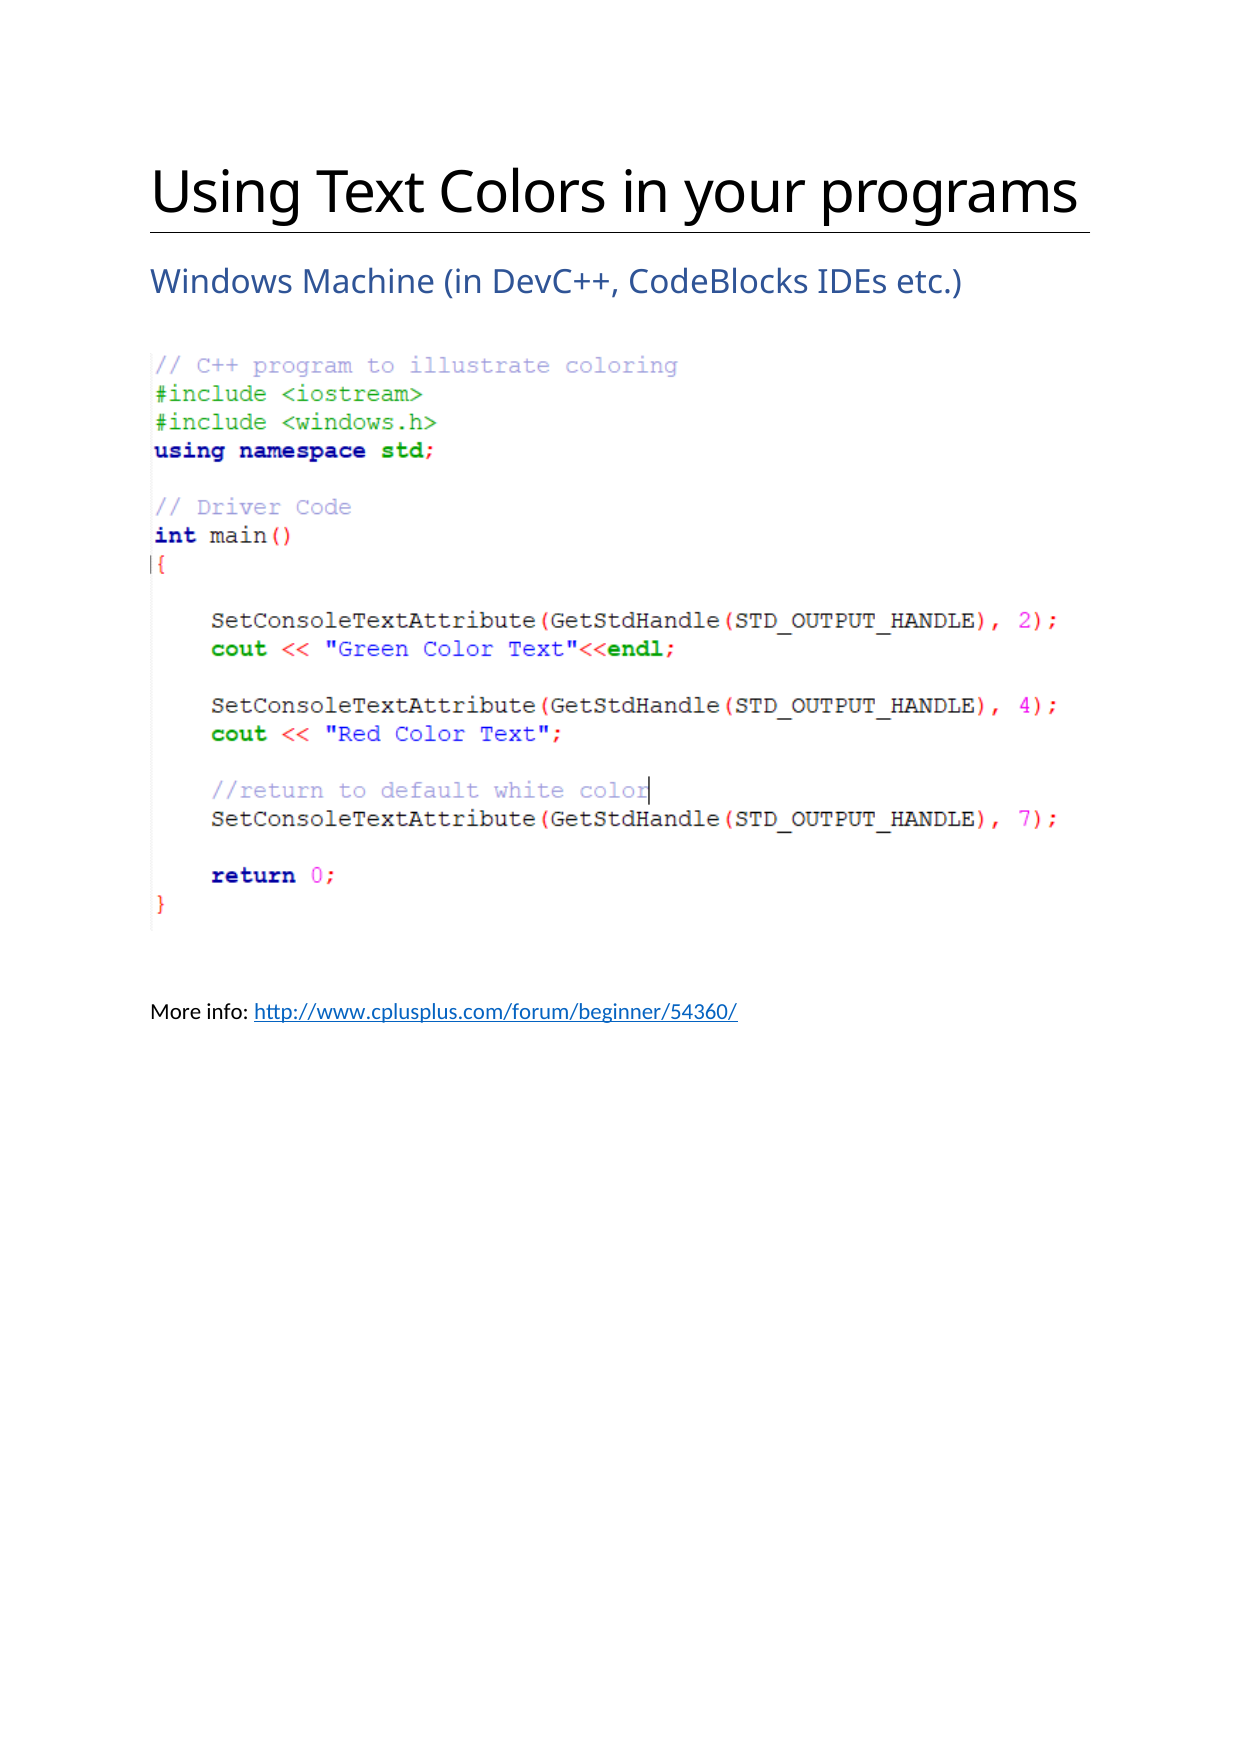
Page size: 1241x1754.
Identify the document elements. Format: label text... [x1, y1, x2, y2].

subtitle Windows Machine (in DevC++, CodeBlocks IDEs etc.) [150, 258, 1090, 303]
text More info: http://www.cplusplus.com/forum/beginner/54360/ [150, 997, 1090, 1025]
picture [150, 353, 1069, 931]
title Using Text Colors in your programs [150, 150, 1090, 232]
